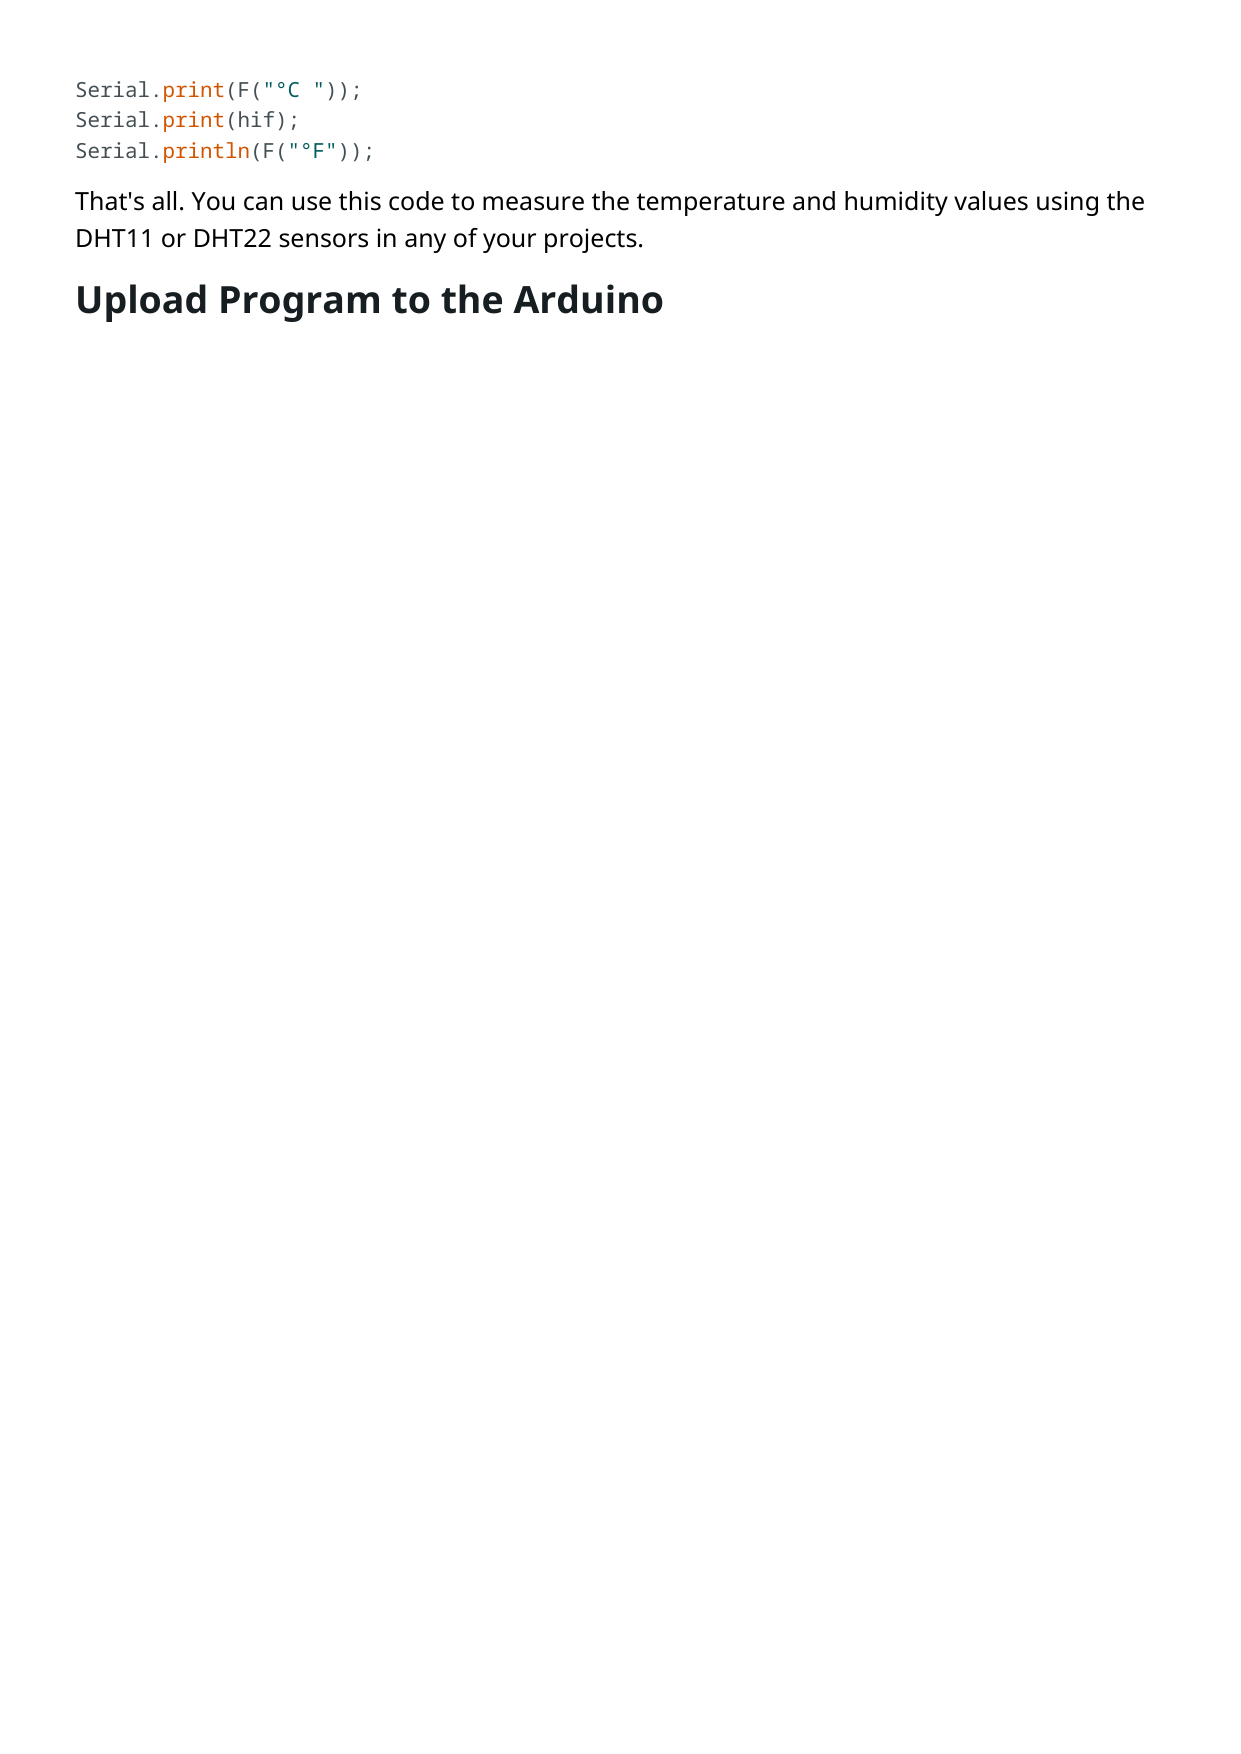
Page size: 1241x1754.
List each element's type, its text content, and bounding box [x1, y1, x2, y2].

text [75, 75, 1165, 165]
subtitle Upload Program to the Arduino [75, 274, 1165, 325]
text That's all. You can use this code to measure the temperature and humidity values using the DHT11 or DHT22 sensors in any of your projects. [75, 183, 1165, 254]
